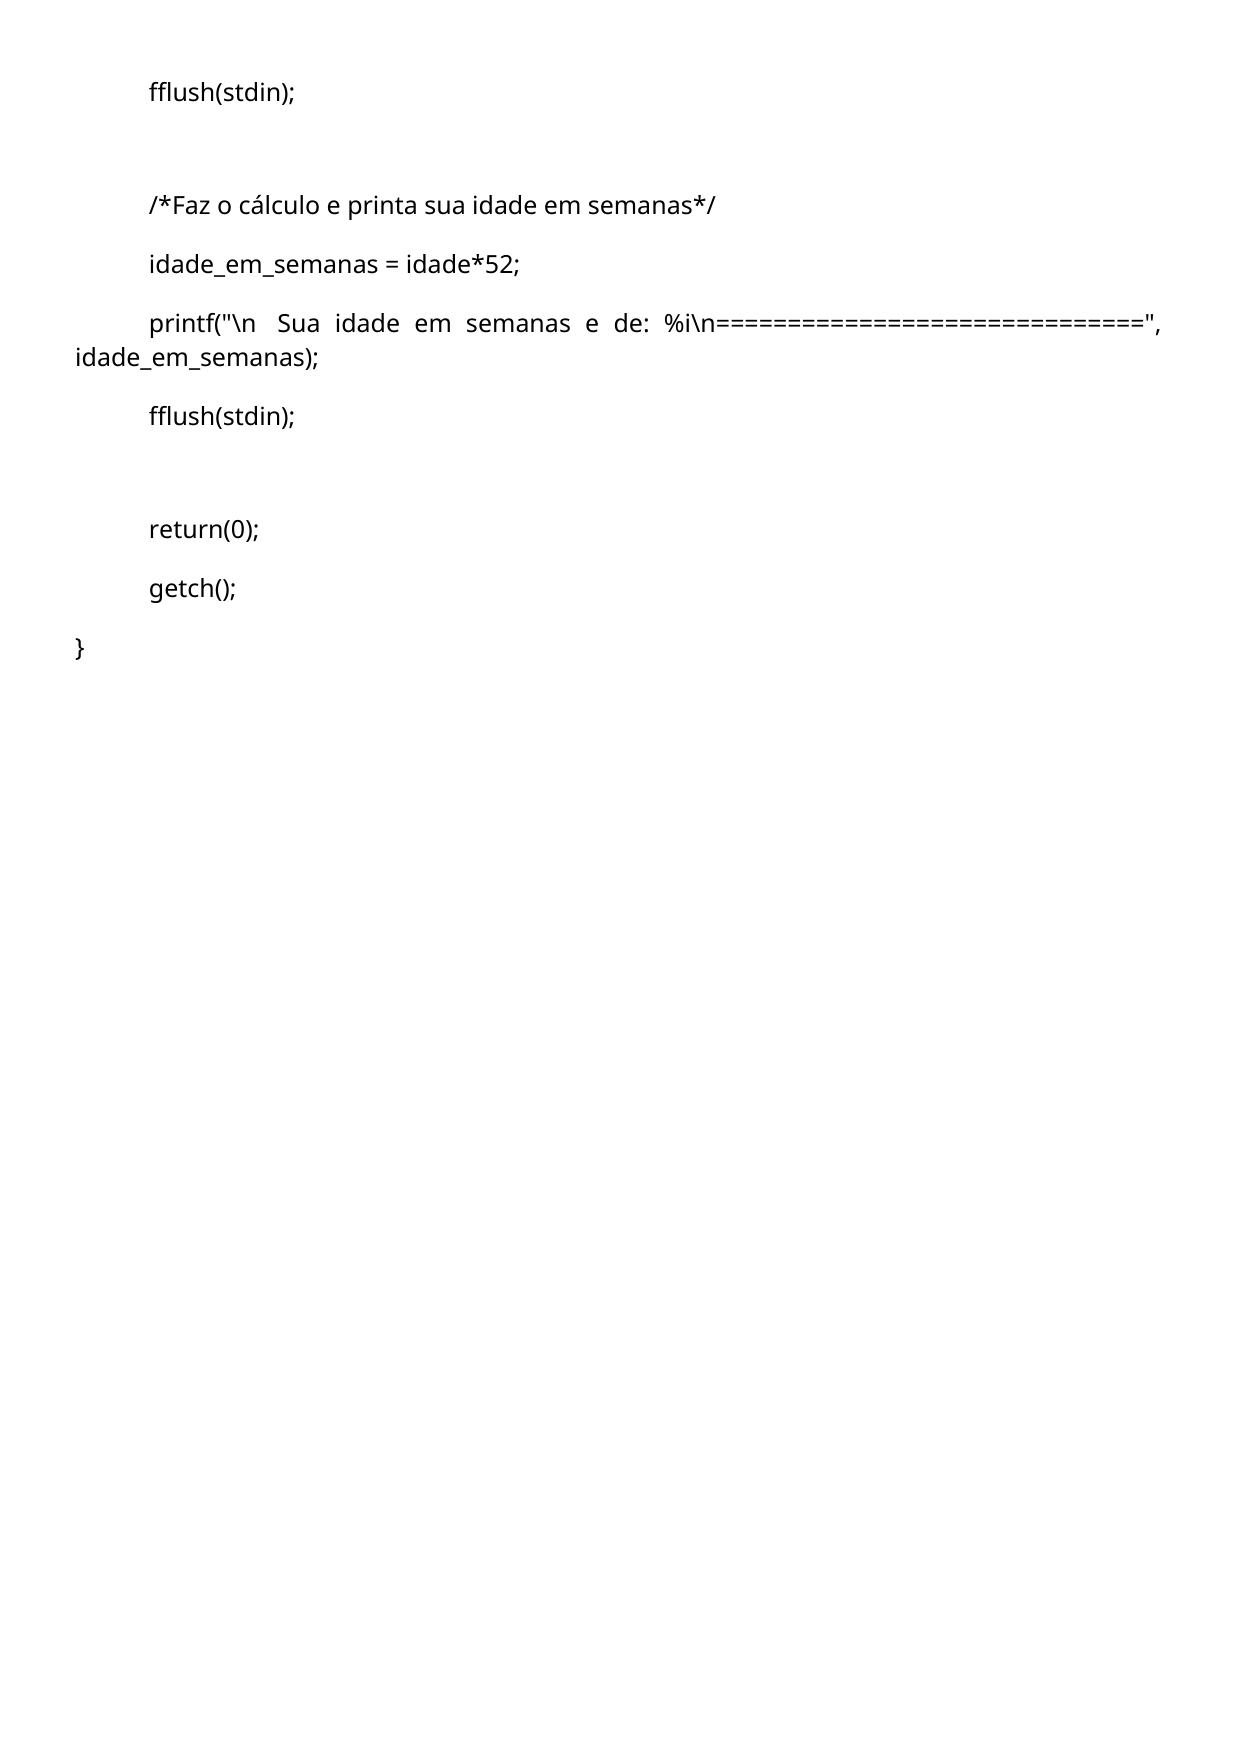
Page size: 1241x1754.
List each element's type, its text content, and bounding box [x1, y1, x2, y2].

text fflush(stdin); [75, 399, 1162, 433]
text } [75, 630, 1162, 664]
text fflush(stdin); [75, 75, 1162, 109]
text /*Faz o cálculo e printa sua idade em semanas*/ [75, 188, 1162, 222]
text return(0); [75, 512, 1162, 546]
text printf("\n Sua idade em semanas e de: %i\n==============================", idade_em_semanas); [75, 306, 1162, 374]
text getch(); [75, 571, 1162, 605]
text idade_em_semanas = idade*52; [75, 247, 1162, 281]
